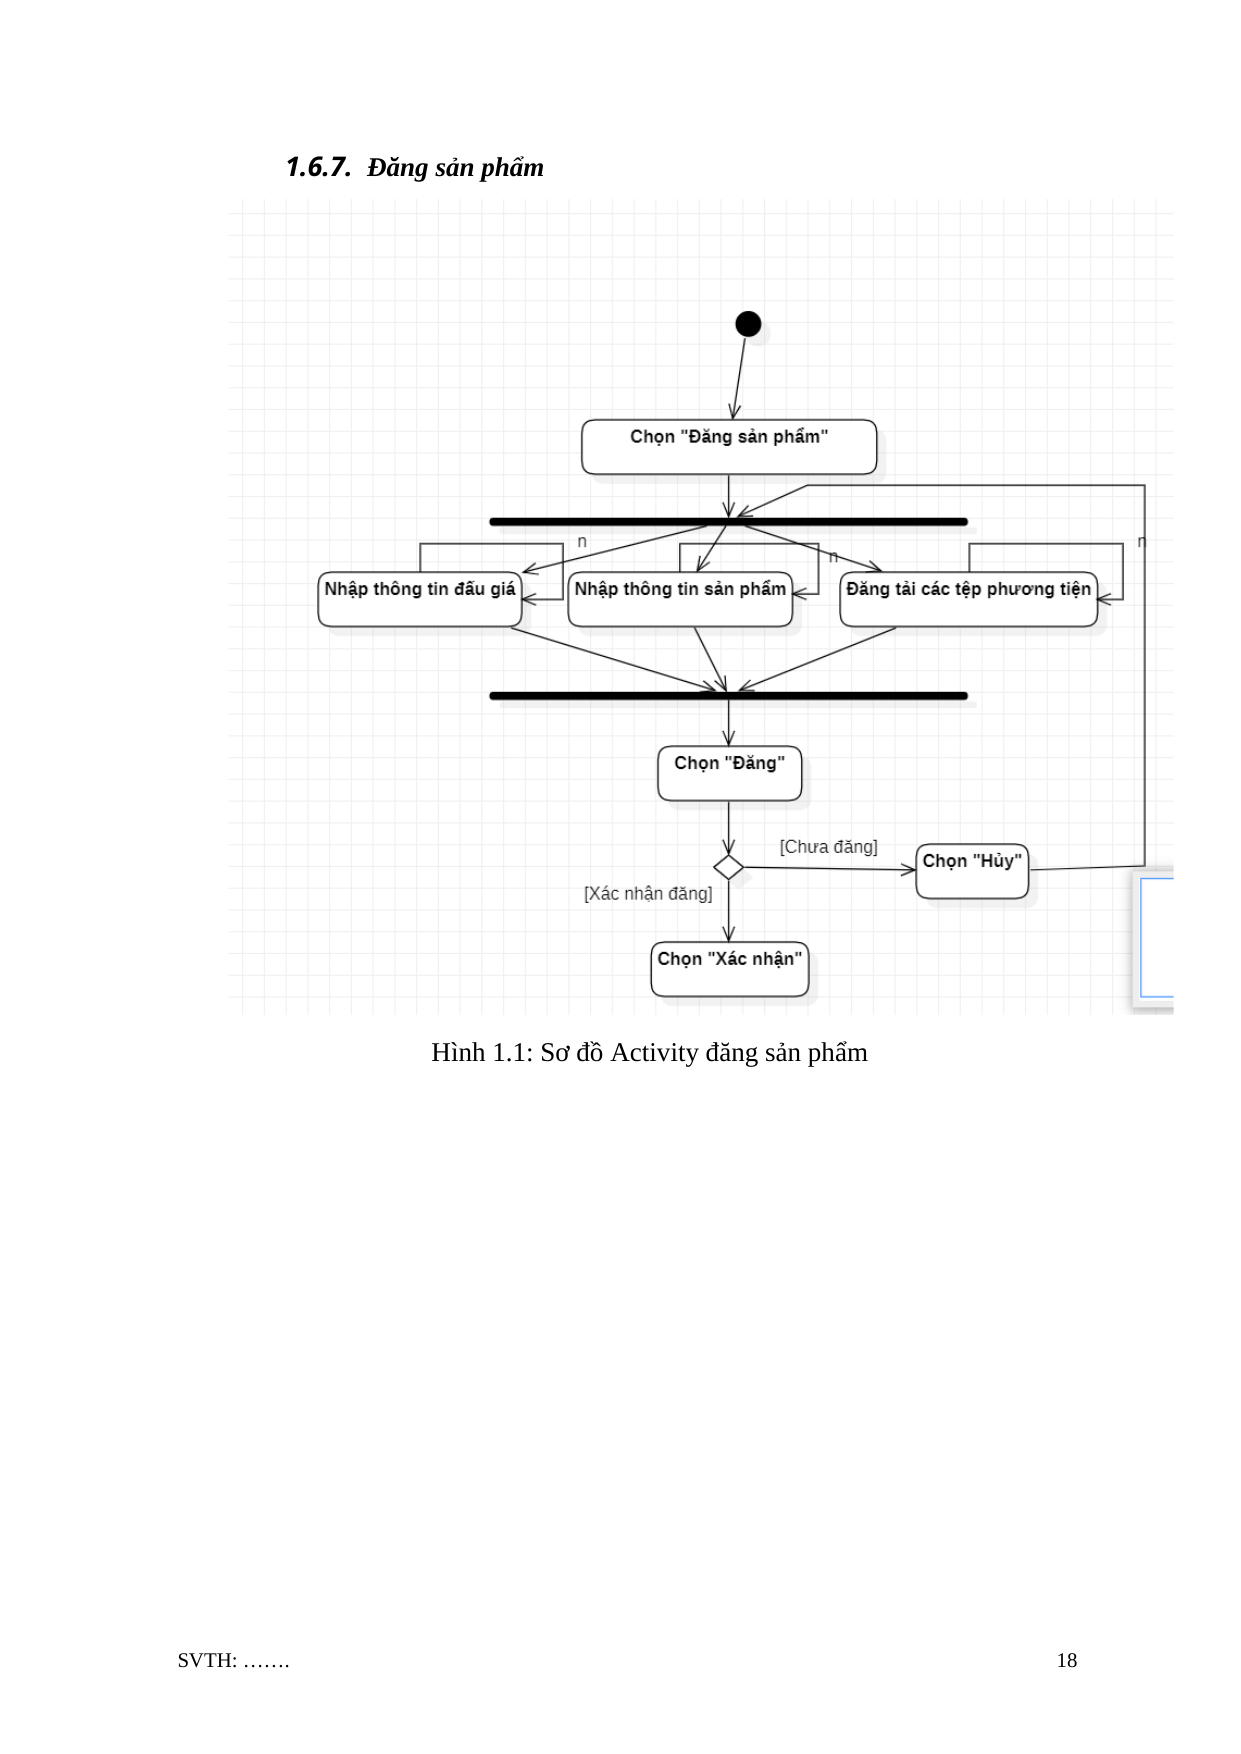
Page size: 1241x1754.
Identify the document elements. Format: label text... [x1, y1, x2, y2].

subtitle Sơ đồ Activity đăng sản phẩm [177, 1036, 1122, 1068]
picture [228, 199, 1174, 1015]
subtitle Đăng sản phẩm [233, 148, 1122, 184]
